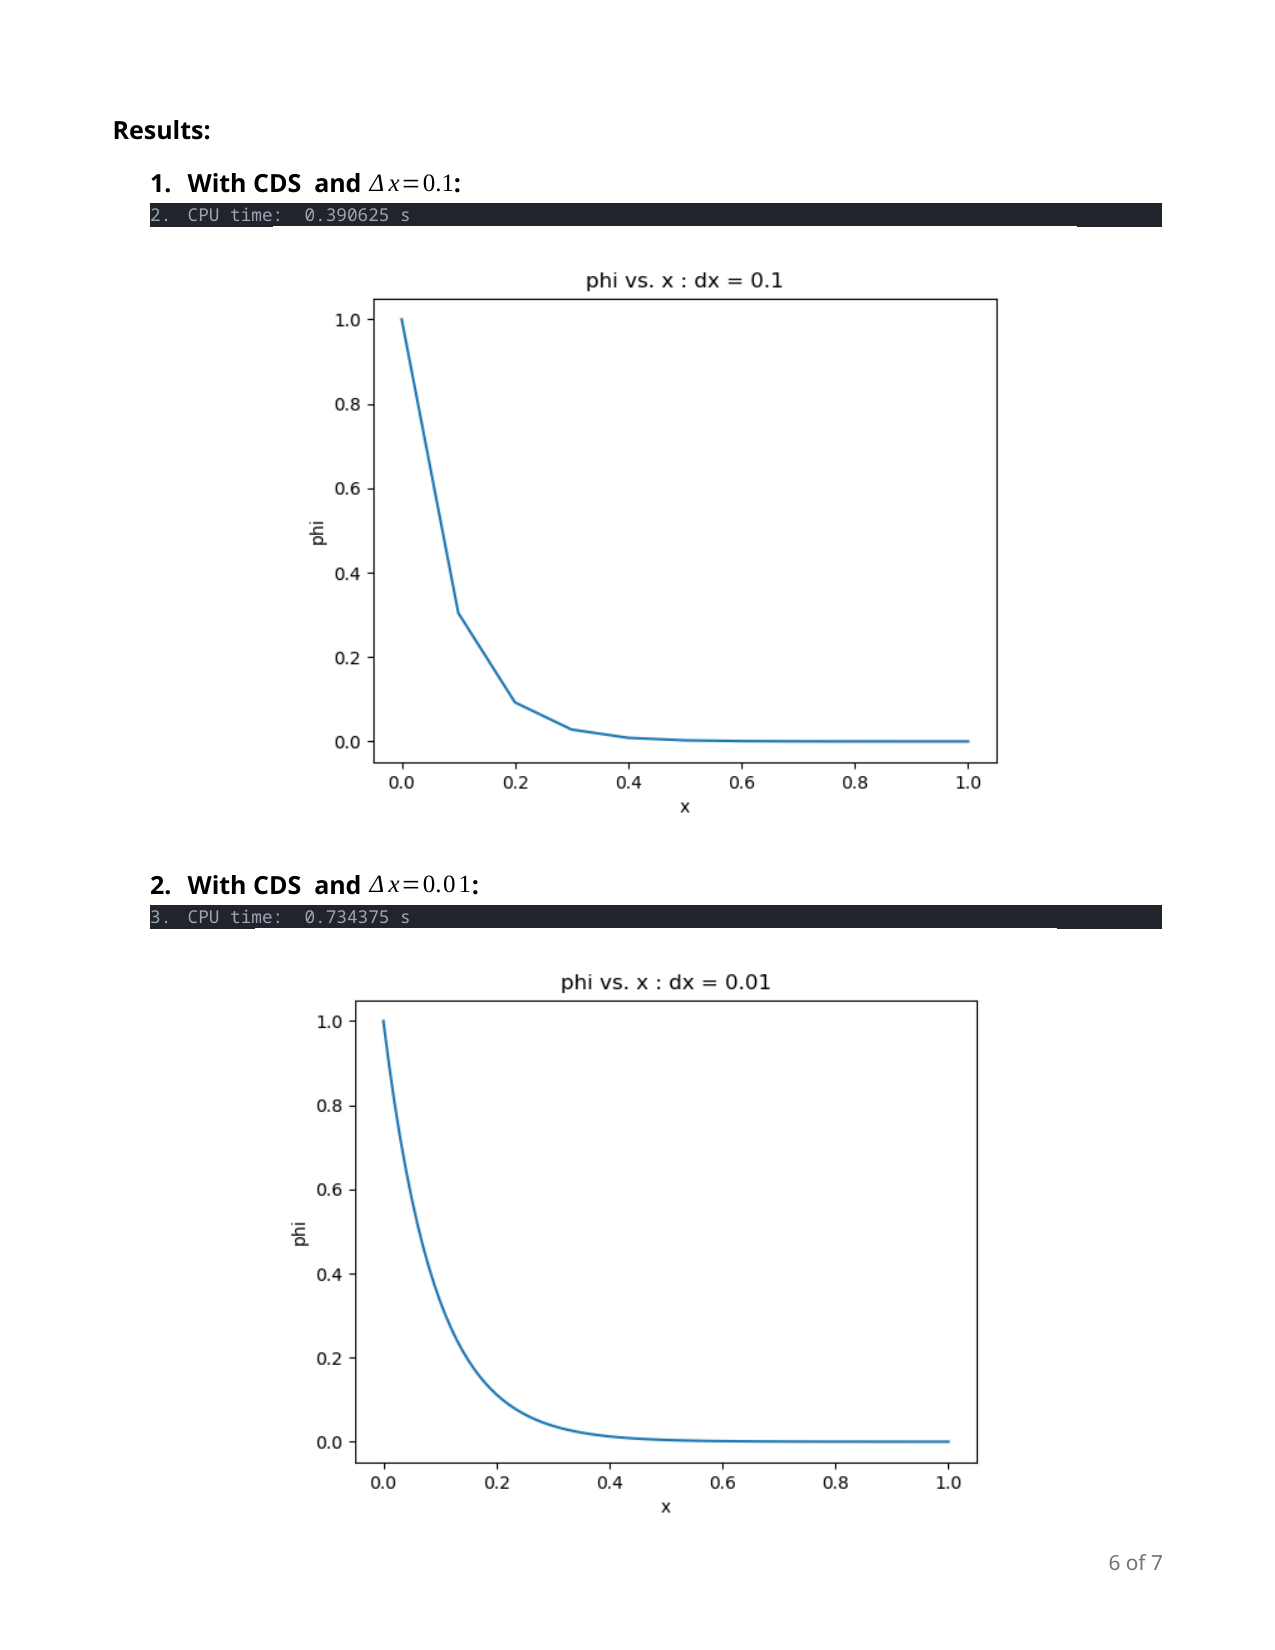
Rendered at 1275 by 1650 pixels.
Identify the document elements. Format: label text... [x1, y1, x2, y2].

picture [255, 928, 1057, 1529]
picture [273, 226, 1077, 829]
text Results: [112, 112, 1162, 147]
list With CDS and : [150, 868, 1162, 902]
list With CDS and : [150, 166, 1162, 200]
list CPU time: 0.390625 s [150, 203, 1162, 227]
list CPU time: 0.734375 s [150, 905, 1162, 929]
